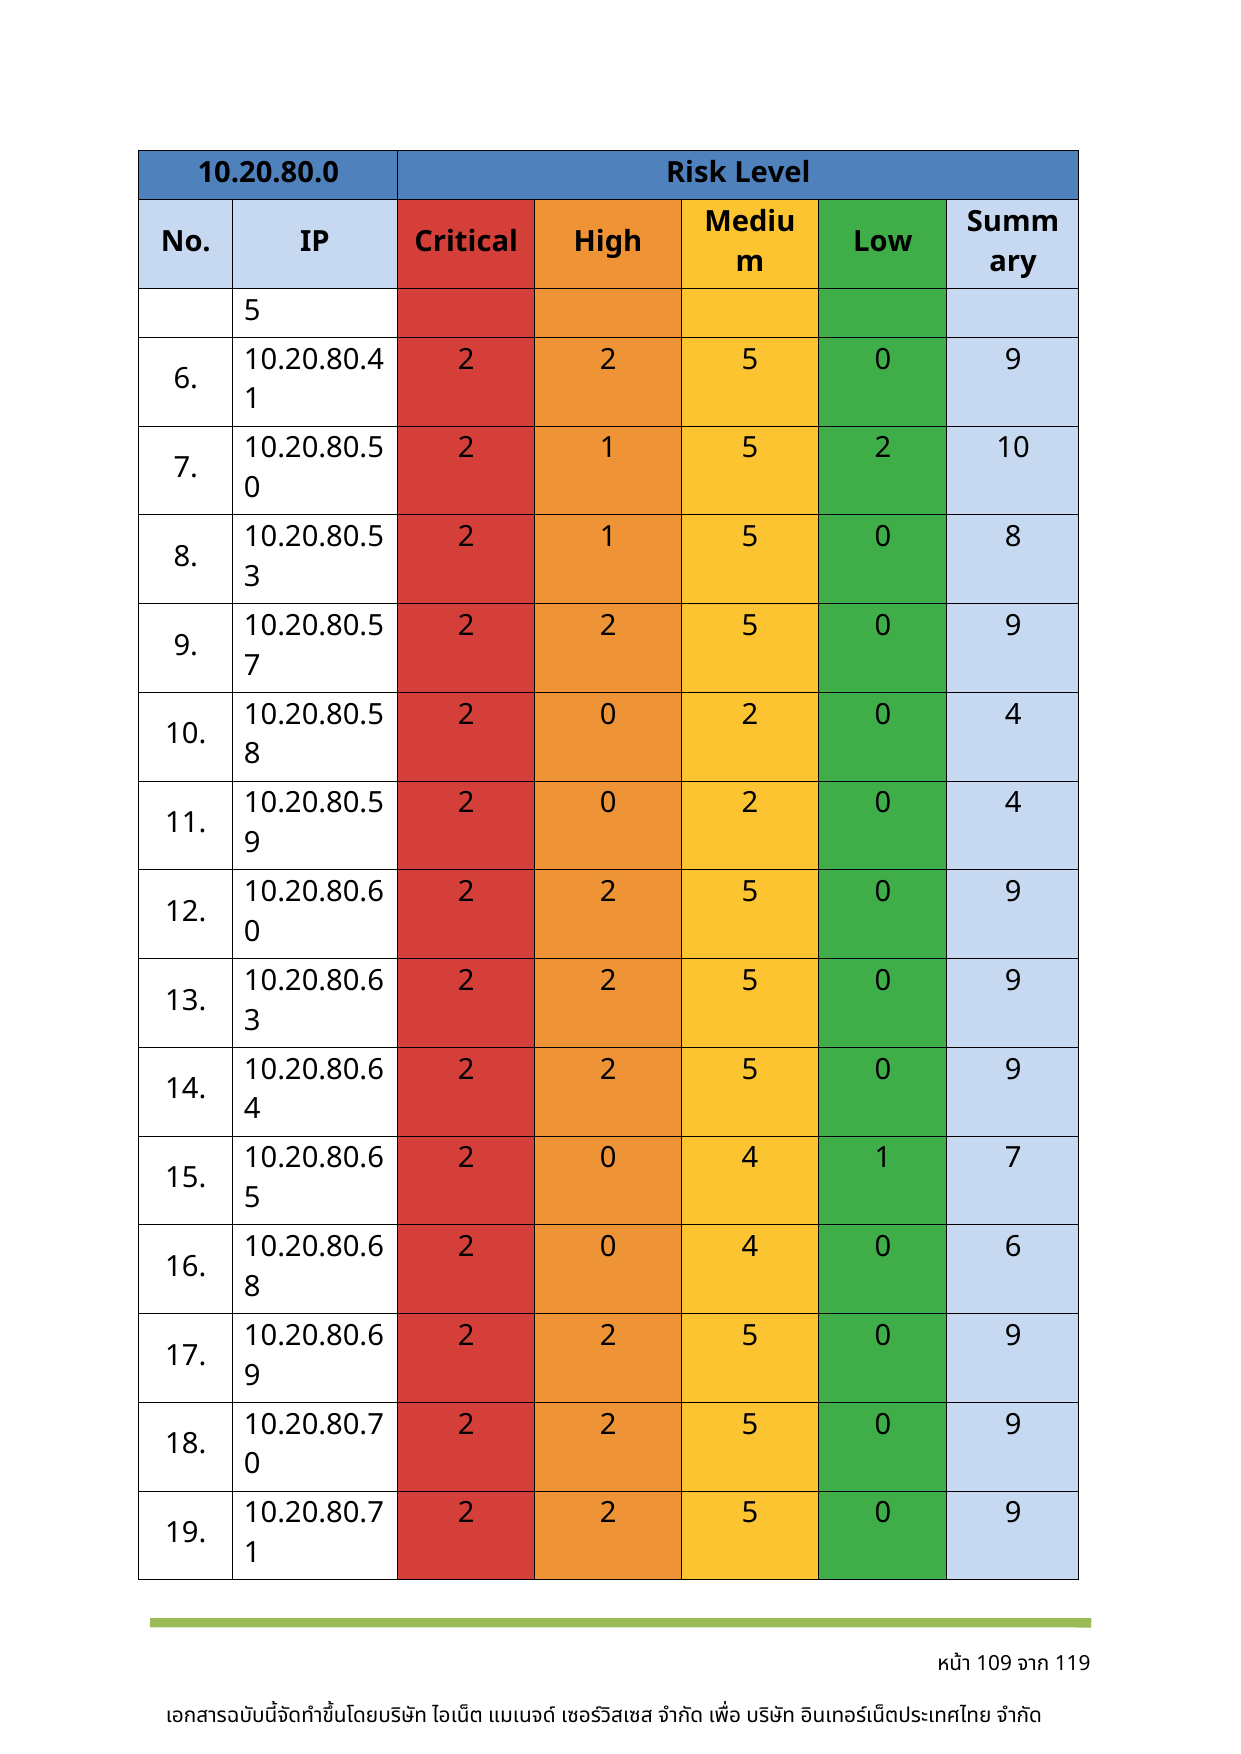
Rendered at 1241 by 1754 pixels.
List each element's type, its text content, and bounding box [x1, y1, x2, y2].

table_cell 2 [535, 604, 681, 692]
table_cell 15. [139, 1137, 232, 1224]
table_cell 9 [947, 604, 1078, 692]
table_cell 1 [535, 427, 681, 514]
table_cell 18. [139, 1403, 232, 1491]
table_cell 2 [535, 1314, 681, 1402]
table_cell 10.20.80.41 [233, 338, 397, 426]
table_cell 10.20.80.70 [233, 1403, 397, 1491]
table_cell 7 [947, 1137, 1078, 1224]
table_cell 7. [139, 427, 232, 514]
table_cell 0 [819, 1403, 946, 1491]
table_cell Medium [682, 200, 818, 288]
table_cell 2 [398, 1314, 534, 1402]
table_cell Summary [947, 200, 1078, 288]
table_cell 9. [139, 604, 232, 692]
table_cell 9 [947, 959, 1078, 1047]
table_cell 1 [819, 1137, 946, 1224]
table_cell 0 [819, 338, 946, 426]
table_cell 0 [819, 693, 946, 781]
table_cell 4 [947, 693, 1078, 781]
table_cell 0 [819, 515, 946, 603]
table_cell 0 [819, 959, 946, 1047]
table_cell High [535, 200, 681, 288]
table_cell 5 [682, 870, 818, 958]
table_cell 2 [398, 1492, 534, 1579]
table_cell 2 [398, 427, 534, 514]
table_cell 2 [535, 959, 681, 1047]
table_cell 5. [139, 289, 232, 337]
table_cell 0 [819, 1048, 946, 1136]
table_cell 10.20.80.50 [233, 427, 397, 514]
table_cell 0 [819, 1314, 946, 1402]
table_cell 2 [682, 693, 818, 781]
table_cell 10.20.80.35 [233, 289, 397, 337]
table_cell 9 [947, 1492, 1078, 1579]
table_cell 5 [682, 427, 818, 514]
table_cell 5 [682, 515, 818, 603]
table_cell 10.20.80.69 [233, 1314, 397, 1402]
table_cell 8. [139, 515, 232, 603]
table_cell 2 [398, 693, 534, 781]
table_cell 0 [819, 1492, 946, 1579]
table_cell 10 [947, 427, 1078, 514]
table_cell 10.20.80.59 [233, 782, 397, 869]
table_cell 2 [398, 515, 534, 603]
table_cell 0 [819, 604, 946, 692]
table_cell 10.20.80.64 [233, 1048, 397, 1136]
table_cell 2 [535, 338, 681, 426]
table_cell 2 [398, 338, 534, 426]
table_cell 9 [947, 1403, 1078, 1491]
table_header 10.20.80.0 [139, 151, 397, 199]
table_cell 0 [819, 1225, 946, 1313]
table_cell 10.20.80.68 [233, 1225, 397, 1313]
table_cell 13. [139, 959, 232, 1047]
table_cell 5 [682, 604, 818, 692]
table_cell 1 [535, 515, 681, 603]
table_cell 5 [682, 1403, 818, 1491]
table_cell 10.20.80.57 [233, 604, 397, 692]
table_cell 2 [535, 1403, 681, 1491]
table_cell 19. [139, 1492, 232, 1579]
table_cell 0 [819, 870, 946, 958]
table_cell Low [819, 200, 946, 288]
table_cell 6 [947, 1225, 1078, 1313]
table_cell 2 [682, 782, 818, 869]
table_header Risk Level [398, 151, 1078, 199]
table_cell 5 [682, 338, 818, 426]
table_cell 5 [682, 1492, 818, 1579]
table_cell 5 [682, 1314, 818, 1402]
table_cell 0 [535, 1225, 681, 1313]
table_cell 2 [535, 1492, 681, 1579]
table_cell 9 [947, 1314, 1078, 1402]
table_cell 10.20.80.63 [233, 959, 397, 1047]
table_cell 2 [398, 959, 534, 1047]
table_cell 10. [139, 693, 232, 781]
table_cell 0 [535, 693, 681, 781]
table_cell 2 [535, 870, 681, 958]
table_cell 9 [947, 338, 1078, 426]
table_cell 2 [398, 1403, 534, 1491]
table_cell 4 [947, 782, 1078, 869]
table_cell 0 [819, 289, 946, 337]
table_cell No. [139, 200, 232, 288]
table_cell 2 [398, 604, 534, 692]
table_cell 0 [535, 782, 681, 869]
table_cell 5 [682, 1048, 818, 1136]
table_cell 17. [139, 1314, 232, 1402]
table_cell 10.20.80.65 [233, 1137, 397, 1224]
table_cell 12. [139, 870, 232, 958]
table_cell 0 [535, 289, 681, 337]
table_cell Critical [398, 200, 534, 288]
table_cell 0 [819, 782, 946, 869]
table_cell 4 [682, 1225, 818, 1313]
table_cell 4 [682, 1137, 818, 1224]
table_cell 2 [398, 782, 534, 869]
table_cell 14. [139, 1048, 232, 1136]
table_cell 2 [535, 1048, 681, 1136]
table_cell 6. [139, 338, 232, 426]
table_cell 0 [947, 289, 1078, 337]
table_cell 16. [139, 1225, 232, 1313]
table_cell IP [233, 200, 397, 288]
table_cell 11. [139, 782, 232, 869]
table_cell 0 [682, 289, 818, 337]
table_cell 10.20.80.71 [233, 1492, 397, 1579]
table_cell 2 [398, 870, 534, 958]
table_cell 10.20.80.60 [233, 870, 397, 958]
table_cell 0 [535, 1137, 681, 1224]
table_cell 2 [398, 1048, 534, 1136]
table_cell 9 [947, 1048, 1078, 1136]
table_cell 10.20.80.53 [233, 515, 397, 603]
table_cell 0 [398, 289, 534, 337]
table_cell 2 [398, 1225, 534, 1313]
table_cell 8 [947, 515, 1078, 603]
table_cell 2 [398, 1137, 534, 1224]
table_cell 9 [947, 870, 1078, 958]
table_cell 2 [819, 427, 946, 514]
table_cell 10.20.80.58 [233, 693, 397, 781]
table_cell 5 [682, 959, 818, 1047]
